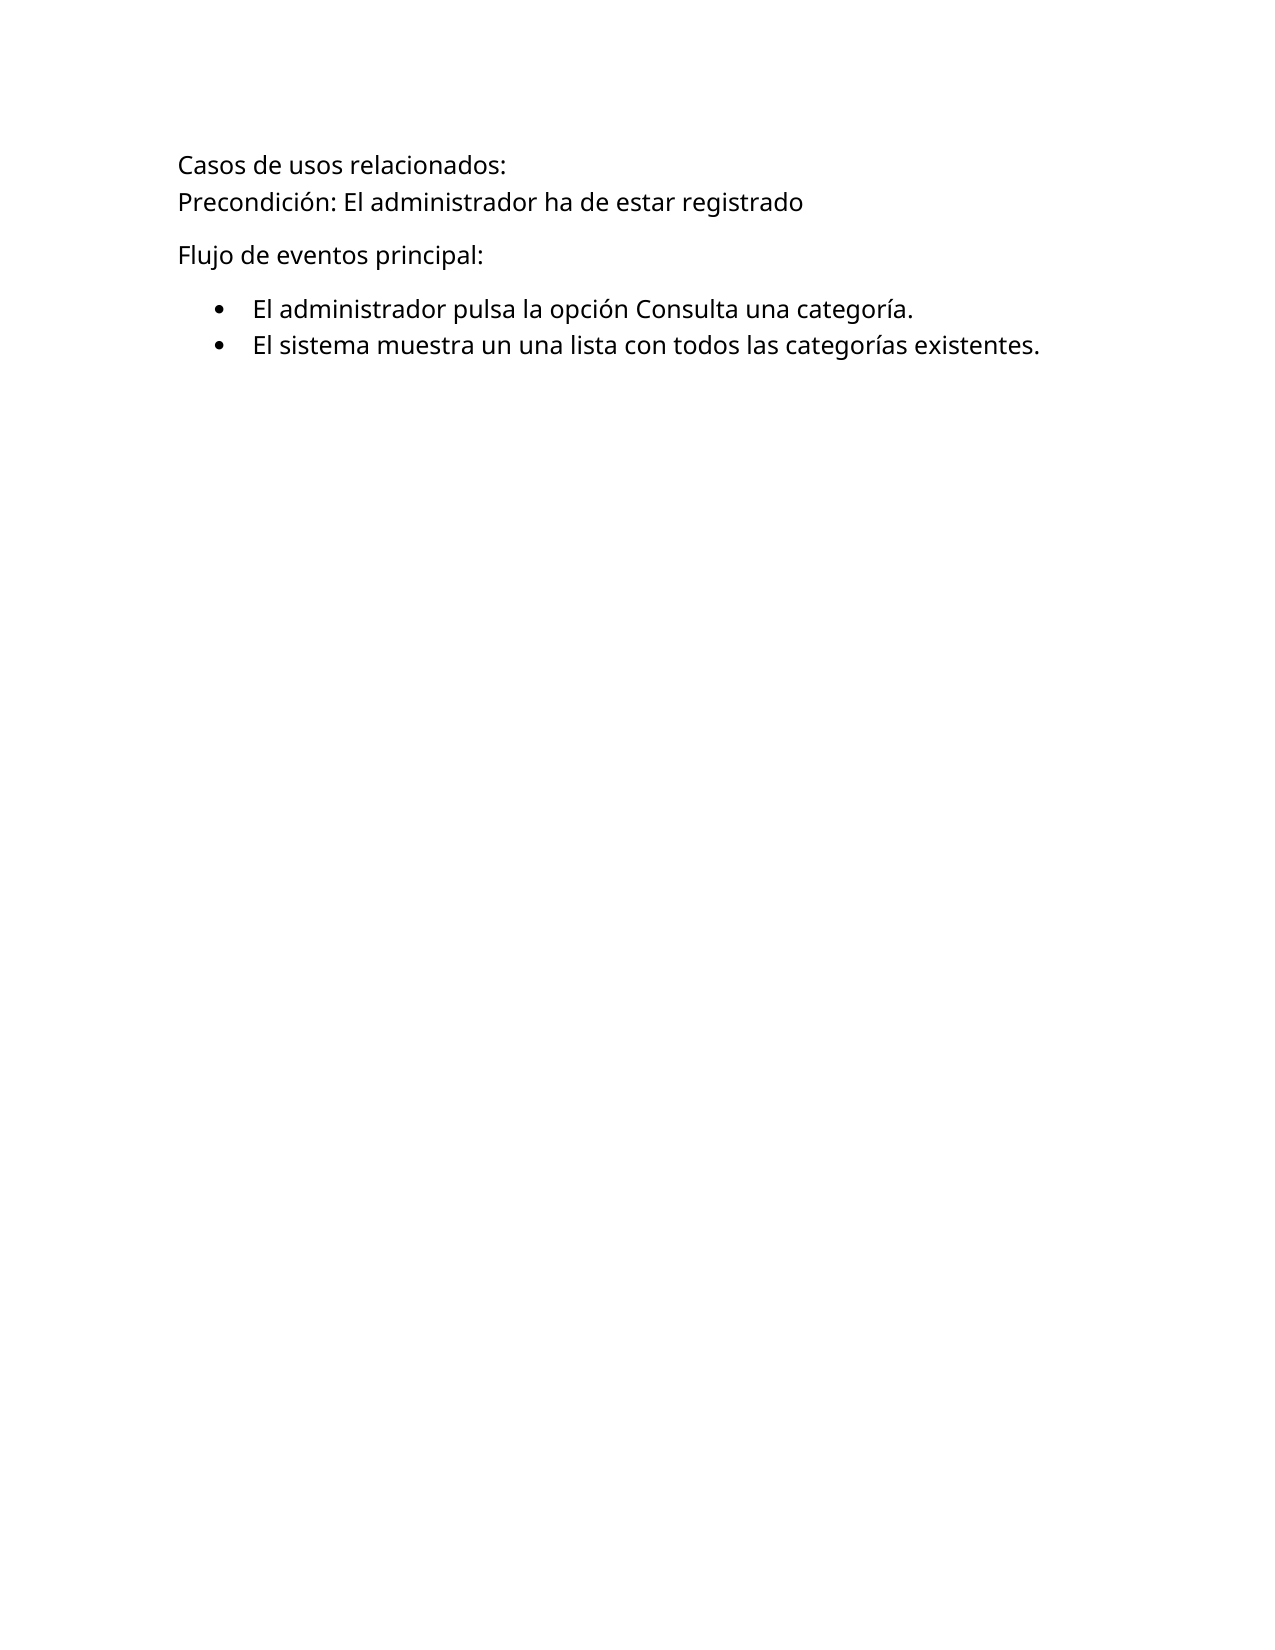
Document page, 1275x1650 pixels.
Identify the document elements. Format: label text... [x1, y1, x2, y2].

list El administrador pulsa la opción Consulta una categoría. [215, 291, 1098, 325]
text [177, 148, 1098, 218]
list El sistema muestra un una lista con todos las categorías existentes. [215, 328, 1098, 362]
text Flujo de eventos principal: [177, 238, 1098, 272]
